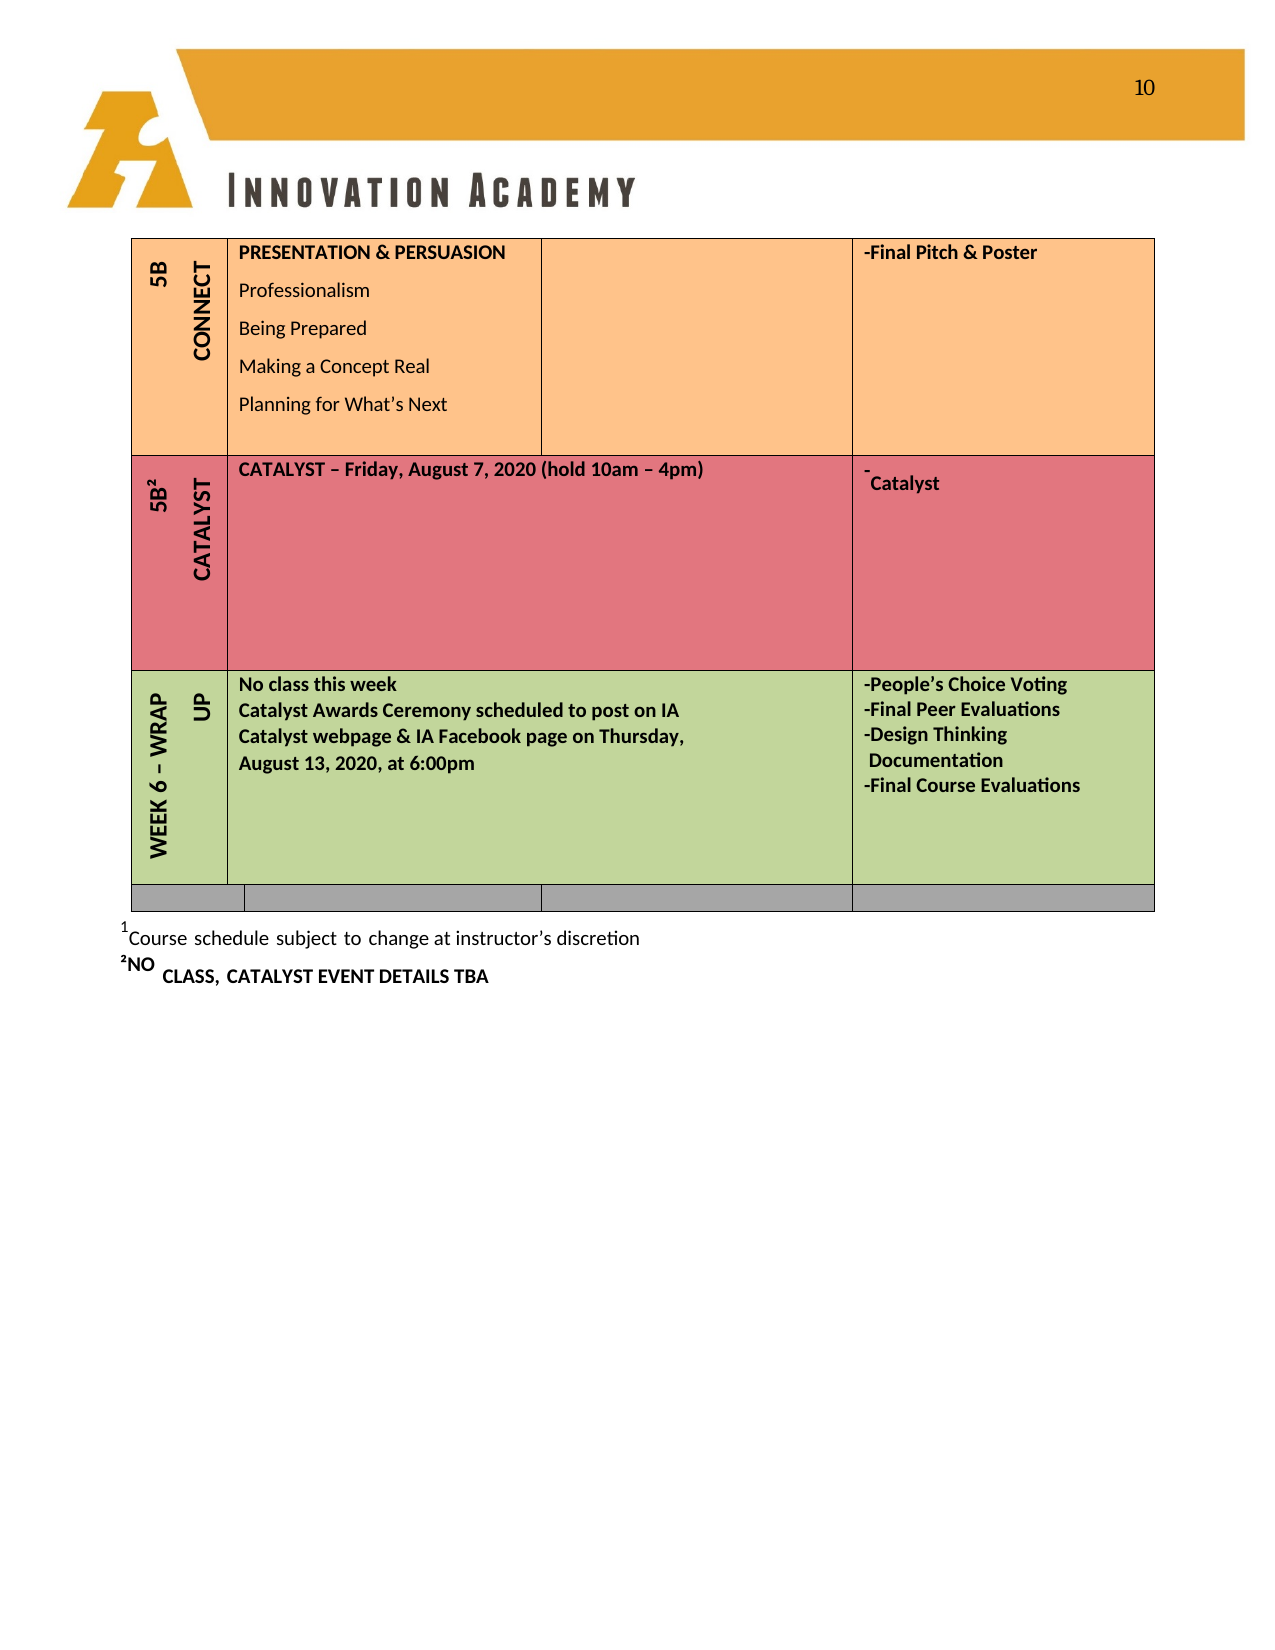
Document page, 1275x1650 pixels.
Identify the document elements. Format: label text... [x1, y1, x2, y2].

table_cell No class this week Catalyst Awards Ceremony scheduled to post on IA Catalyst webpage & IA Facebook page on Thursday, August 13, 2020, at 6:00pm [228, 671, 852, 884]
table_cell [245, 885, 541, 911]
table_cell [853, 885, 1154, 911]
table_cell 5B² CATALYST [132, 456, 227, 670]
table_cell [542, 885, 852, 911]
table_cell [132, 885, 244, 911]
table_cell -People’s Choice Voting -Final Peer Evaluations -Design Thinking Documentation -Final Course Evaluations [853, 671, 1154, 884]
table_cell WEEK 6 – WRAP UP [132, 671, 227, 884]
table_cell -Final Pitch & Poster [853, 239, 1154, 455]
picture [27, 38, 1258, 217]
text 1Course schedule subject to change at instructor’s discretion [120, 917, 1155, 951]
table_cell CATALYST – Friday, August 7, 2020 (hold 10am – 4pm) [228, 456, 852, 670]
table_cell [542, 239, 852, 455]
table_cell -Catalyst [853, 456, 1154, 670]
table_cell PRESENTATION & PERSUASION Professionalism Being Prepared Making a Concept Real Planning for What’s Next [228, 239, 541, 455]
table_cell 5B CONNECT [132, 239, 227, 455]
text ²NO CLASS, CATALYST EVENT DETAILS TBA [120, 951, 1132, 989]
